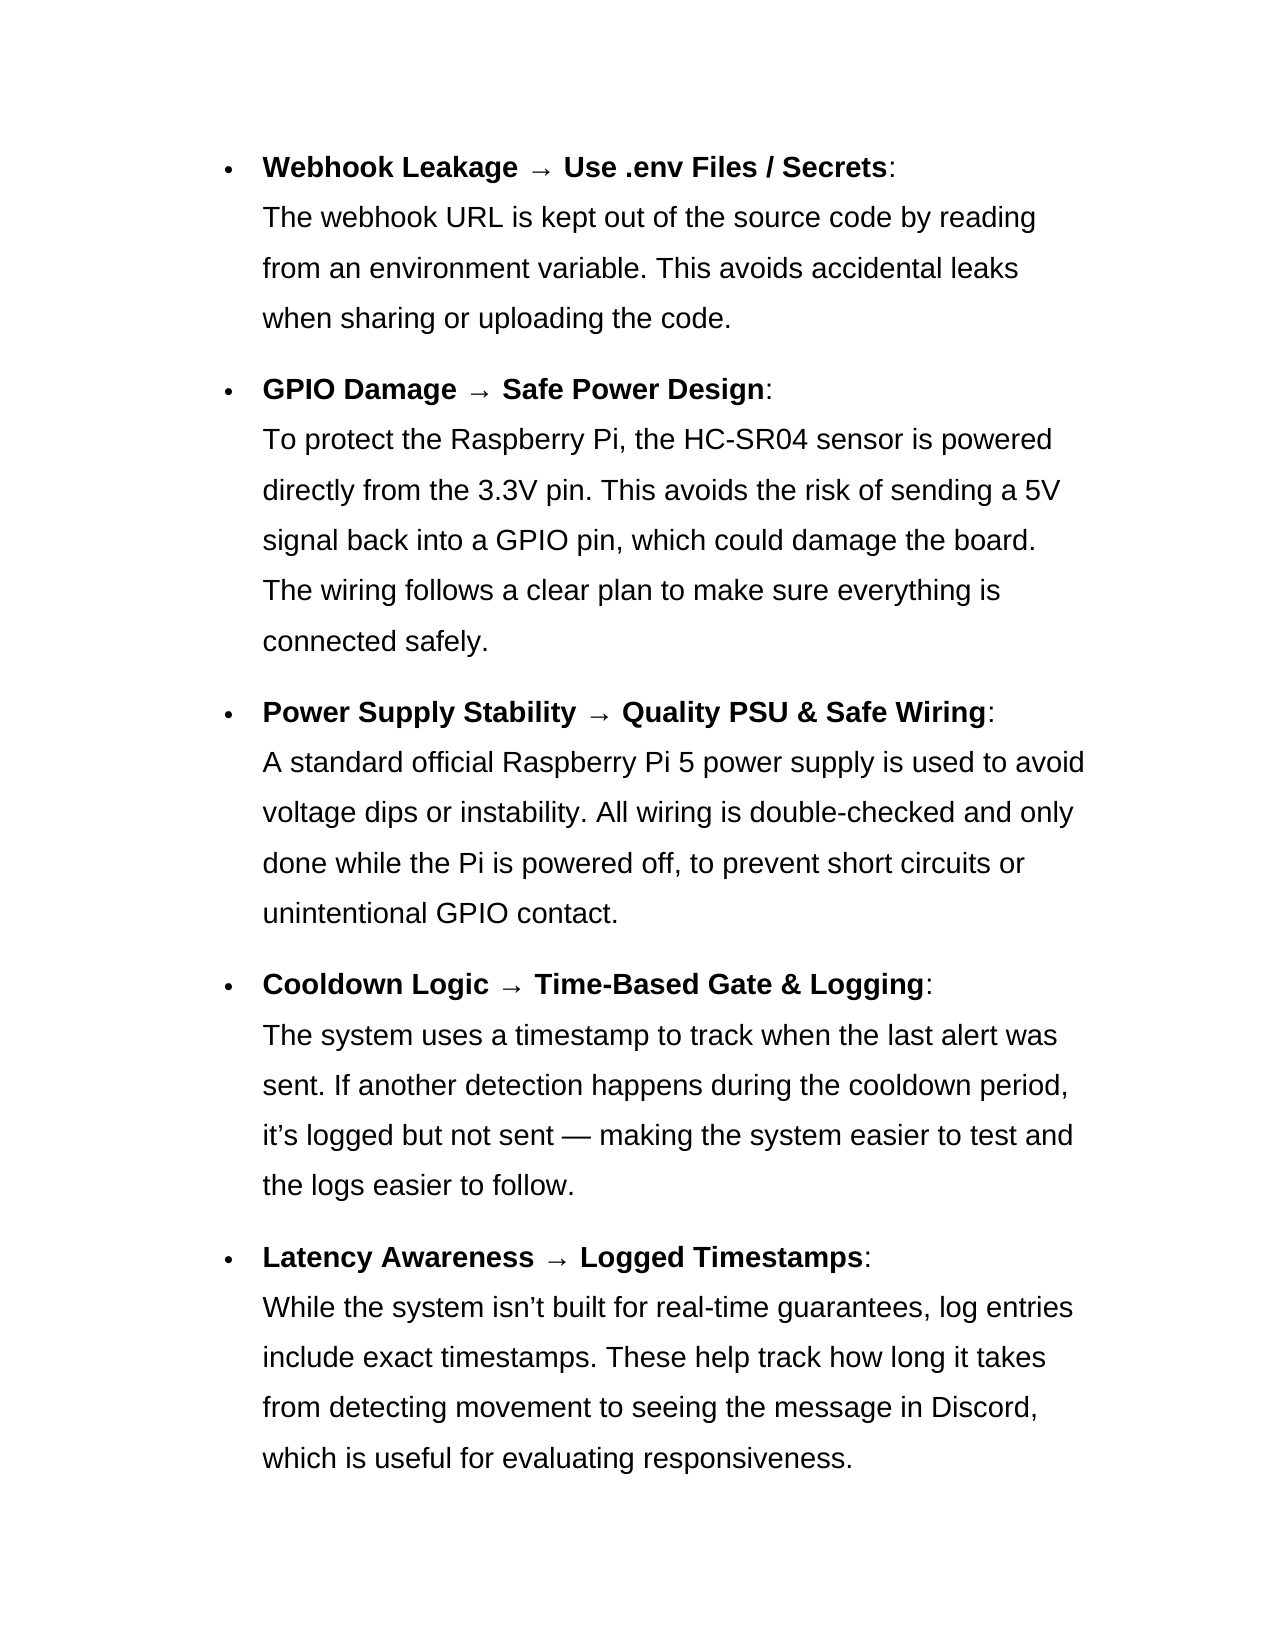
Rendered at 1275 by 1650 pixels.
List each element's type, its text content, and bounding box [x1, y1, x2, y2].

list Latency Awareness → Logged Timestamps: While the system isn’t built for real-time guarantees, log entries include exact timestamps. These help track how long it takes from detecting movement to seeing the message in Discord, which is useful for evaluating responsiveness. [225, 1239, 1087, 1474]
list Webhook Leakage → Use .env Files / Secrets: The webhook URL is kept out of the source code by reading from an environment variable. This avoids accidental leaks when sharing or uploading the code. [225, 150, 1087, 334]
list Cooldown Logic → Time-Based Gate & Logging: The system uses a timestamp to track when the last alert was sent. If another detection happens during the cooldown period, it’s logged but not sent — making the system easier to test and the logs easier to follow. [225, 967, 1087, 1202]
list GPIO Damage → Safe Power Design: To protect the Raspberry Pi, the HC-SR04 sensor is powered directly from the 3.3V pin. This avoids the risk of sending a 5V signal back into a GPIO pin, which could damage the board. The wiring follows a clear plan to make sure everything is connected safely. [225, 372, 1087, 657]
list Power Supply Stability → Quality PSU & Safe Wiring: A standard official Raspberry Pi 5 power supply is used to avoid voltage dips or instability. All wiring is double-checked and only done while the Pi is powered off, to prevent short circuits or unintentional GPIO contact. [225, 695, 1087, 929]
